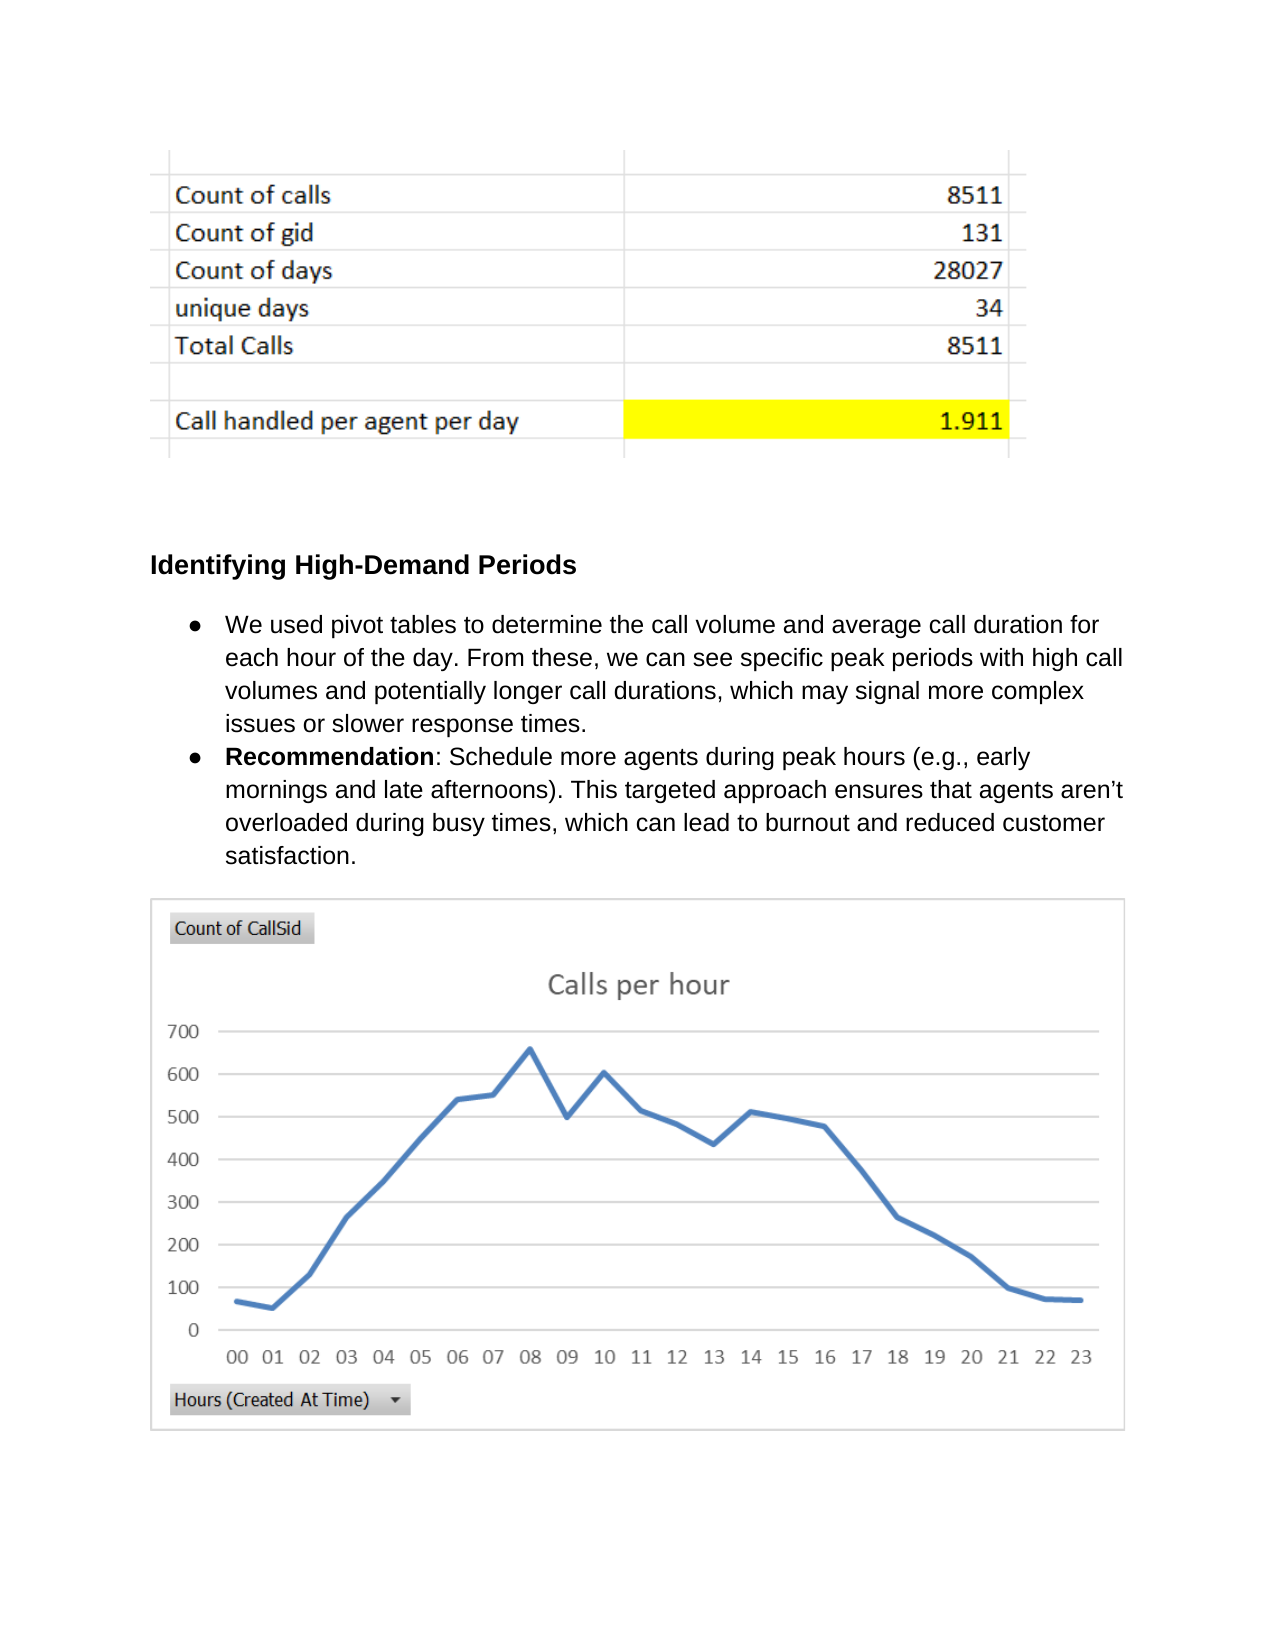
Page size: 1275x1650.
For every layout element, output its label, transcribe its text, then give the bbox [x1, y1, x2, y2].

picture [150, 898, 1125, 1431]
list Recommendation: Schedule more agents during peak hours (e.g., early mornings and late afternoons). This targeted approach ensures that agents aren’t overloaded during busy times, which can lead to burnout and reduced customer satisfaction. [187, 742, 1125, 870]
subtitle Identifying High-Demand Periods [150, 549, 1125, 580]
picture [150, 150, 1027, 458]
list We used pivot tables to determine the call volume and average call duration for each hour of the day. From these, we can see specific peak periods with high call volumes and potentially longer call durations, which may signal more complex issues or slower response times. [187, 610, 1125, 738]
